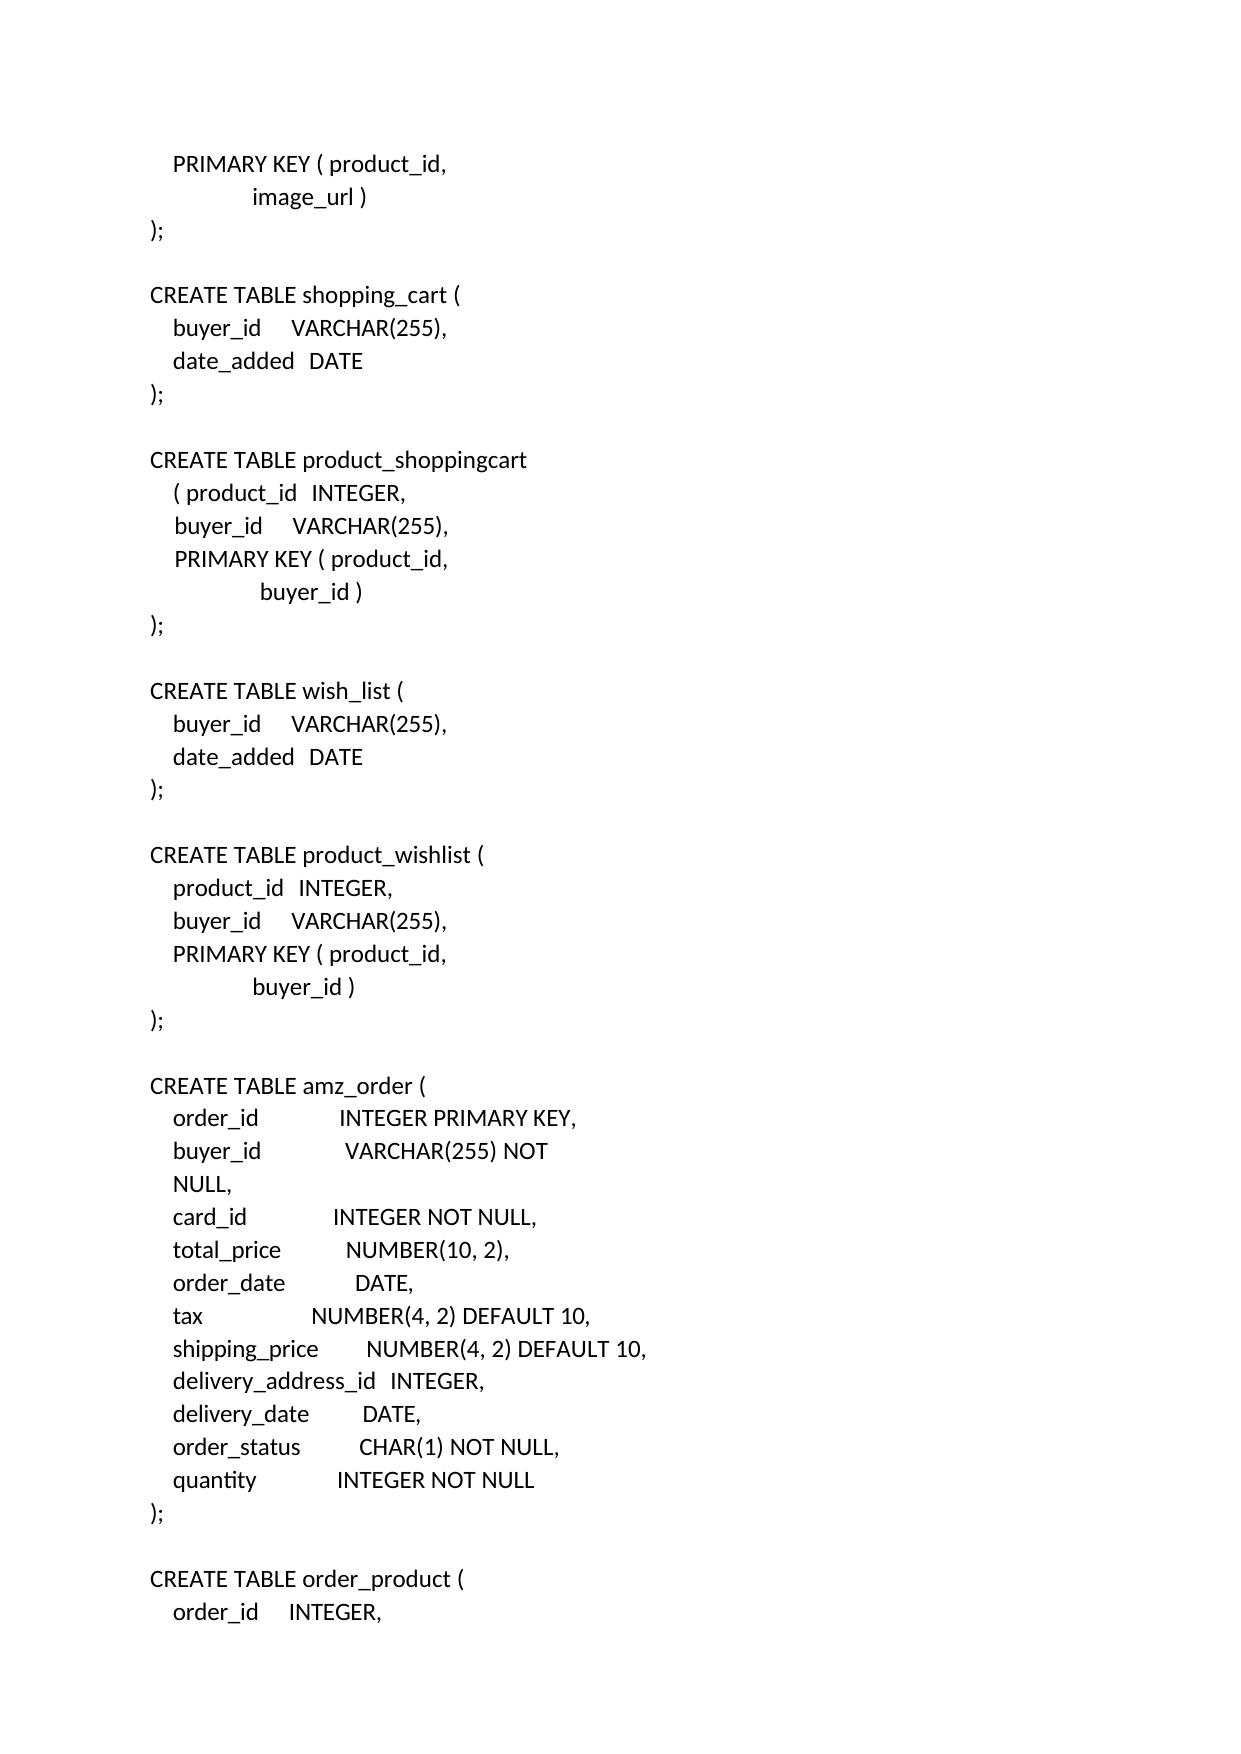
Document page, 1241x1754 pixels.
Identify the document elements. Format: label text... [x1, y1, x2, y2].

text ); [150, 1497, 1219, 1527]
text CREATE TABLE amz_order ( [150, 1070, 1219, 1100]
text ); [150, 773, 1219, 804]
text ); [150, 214, 1219, 244]
text CREATE TABLE product_wishlist ( product_id INTEGER, buyer_id VARCHAR(255), PRIMARY KEY ( product_id, [150, 839, 484, 968]
text ); [150, 609, 1219, 639]
text CREATE TABLE shopping_cart ( buyer_id VARCHAR(255), date_added DATE [150, 280, 461, 376]
text CREATE TABLE order_product ( order_id INTEGER, [150, 1563, 464, 1626]
text ); [150, 378, 1219, 409]
text PRIMARY KEY ( product_id, image_url ) [173, 148, 541, 211]
text tax NUMBER(4, 2) DEFAULT 10, [173, 1300, 1219, 1331]
text shipping_price NUMBER(4, 2) DEFAULT 10, delivery_address_id INTEGER, [173, 1333, 647, 1396]
text card_id INTEGER NOT NULL, total_price NUMBER(10, 2), order_date DATE, [173, 1201, 537, 1298]
text CREATE TABLE wish_list ( buyer_id VARCHAR(255), date_added DATE [150, 675, 450, 771]
text order_status CHAR(1) NOT NULL, quantity INTEGER NOT NULL [173, 1431, 560, 1494]
text ); [150, 1004, 1219, 1034]
text delivery_date DATE, [173, 1398, 1219, 1429]
text CREATE TABLE product_shoppingcart ( product_id INTEGER, [150, 444, 570, 508]
text order_id INTEGER PRIMARY KEY, buyer_id VARCHAR(255) NOT NULL, [173, 1103, 609, 1199]
text buyer_id VARCHAR(255), PRIMARY KEY ( product_id, buyer_id ) [173, 510, 450, 607]
text buyer_id ) [252, 971, 1219, 1001]
